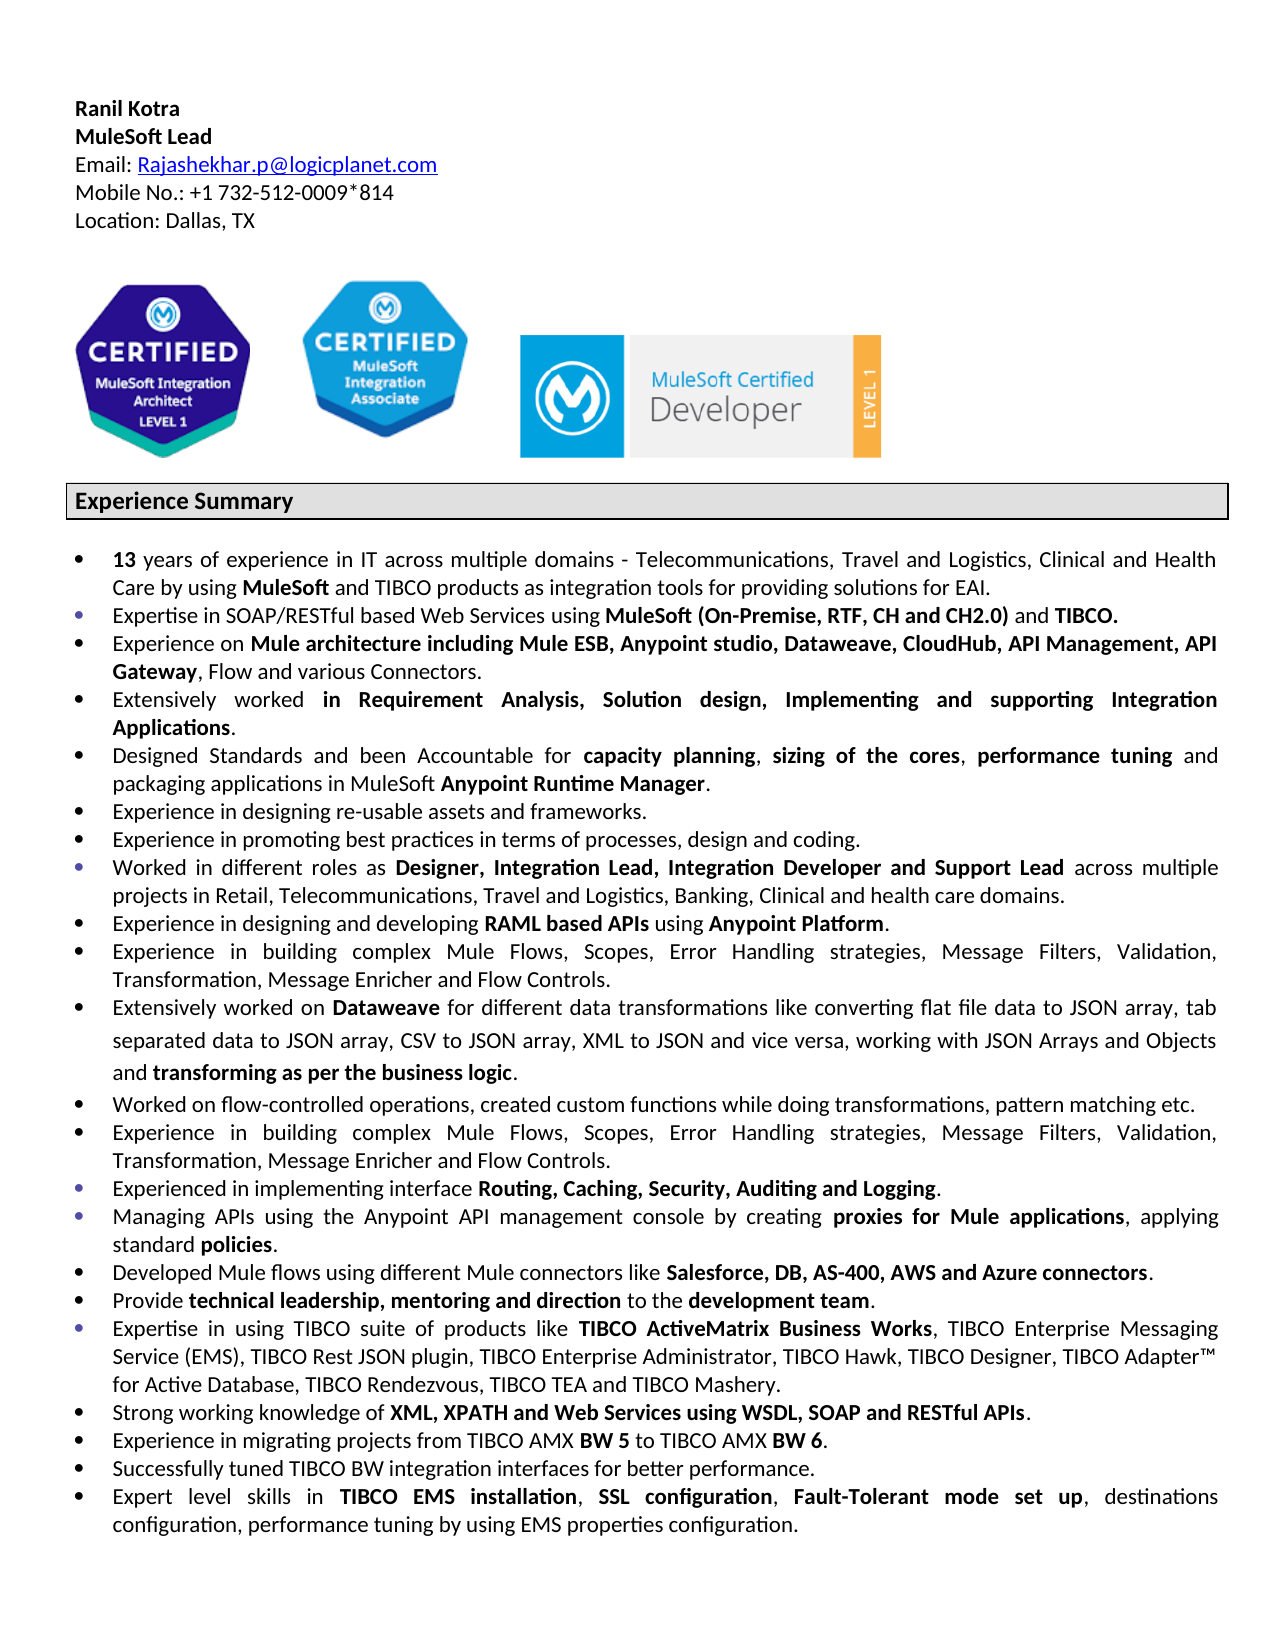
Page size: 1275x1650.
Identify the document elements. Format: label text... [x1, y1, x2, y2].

list 13 years of experience in IT across multiple domains - Telecommunications, Travel and Logistics, Clinical and Health Care by using MuleSoft and TIBCO products as integration tools for providing solutions for EAI. [75, 545, 1219, 601]
list Extensively worked on Dataweave for different data transformations like converting flat file data to JSON array, tab separated data to JSON array, CSV to JSON array, XML to JSON and vice versa, working with JSON Arrays and Objects and transforming as per the business logic. [75, 993, 1219, 1086]
list Expert level skills in TIBCO EMS installation, SSL configuration, Fault-Tolerant mode set up, destinations configuration, performance tuning by using EMS properties configuration. [75, 1482, 1219, 1538]
list Expertise in SOAP/RESTful based Web Services using MuleSoft (On-Premise, RTF, CH and CH2.0) and TIBCO. [75, 601, 1219, 629]
list Worked on flow-controlled operations, created custom functions while doing transformations, pattern matching etc. [75, 1090, 1219, 1118]
list Expertise in using TIBCO suite of products like TIBCO ActiveMatrix Business Works, TIBCO Enterprise Messaging Service (EMS), TIBCO Rest JSON plugin, TIBCO Enterprise Administrator, TIBCO Hawk, TIBCO Designer, TIBCO Adapter™ for Active Database, TIBCO Rendezvous, TIBCO TEA and TIBCO Mashery. [75, 1314, 1219, 1398]
list Managing APIs using the Anypoint API management console by creating proxies for Mule applications, applying standard policies. [75, 1202, 1219, 1258]
picture [536, 361, 609, 435]
list Experienced in implementing interface Routing, Caching, Security, Auditing and Logging. [75, 1174, 1219, 1202]
text MuleSoft Lead [75, 122, 1219, 150]
list Worked in different roles as Designer, Integration Lead, Integration Developer and Support Lead across multiple projects in Retail, Telecommunications, Travel and Logistics, Banking, Clinical and health care domains. [75, 853, 1219, 909]
list Designed Standards and been Accountable for capacity planning, sizing of the cores, performance tuning and packaging applications in MuleSoft Anypoint Runtime Manager. [75, 741, 1219, 797]
list Experience in promoting best practices in terms of processes, design and coding. [75, 825, 1219, 853]
subtitle Experience Summary [67, 484, 1227, 518]
list Experience in migrating projects from TIBCO AMX BW 5 to TIBCO AMX BW 6. [75, 1426, 1219, 1454]
text Email: Rajashekhar.p@logicplanet.com [75, 150, 1219, 178]
picture [75, 261, 521, 458]
list Experience on Mule architecture including Mule ESB, Anypoint studio, Dataweave, CloudHub, API Management, API Gateway, Flow and various Connectors. [75, 629, 1219, 685]
list Experience in building complex Mule Flows, Scopes, Error Handling strategies, Message Filters, Validation, Transformation, Message Enricher and Flow Controls. [75, 1118, 1219, 1174]
list Developed Mule flows using different Mule connectors like Salesforce, DB, AS-400, AWS and Azure connectors. [75, 1258, 1219, 1286]
list Extensively worked in Requirement Analysis, Solution design, Implementing and supporting Integration Applications. [75, 685, 1219, 741]
text Ranil Kotra [75, 94, 1219, 122]
list Experience in designing re-usable assets and frameworks. [75, 797, 1219, 825]
text Mobile No.: +1 732-512-0009*814 [75, 178, 1219, 206]
list Strong working knowledge of XML, XPATH and Web Services using WSDL, SOAP and RESTful APIs. [75, 1398, 1219, 1426]
list Successfully tuned TIBCO BW integration interfaces for better performance. [75, 1454, 1219, 1482]
picture [624, 335, 882, 458]
list Experience in designing and developing RAML based APIs using Anypoint Platform. [75, 909, 1219, 937]
list Provide technical leadership, mentoring and direction to the development team. [75, 1286, 1219, 1314]
text Location: Dallas, TX [75, 206, 1219, 234]
list Experience in building complex Mule Flows, Scopes, Error Handling strategies, Message Filters, Validation, Transformation, Message Enricher and Flow Controls. [75, 937, 1219, 993]
